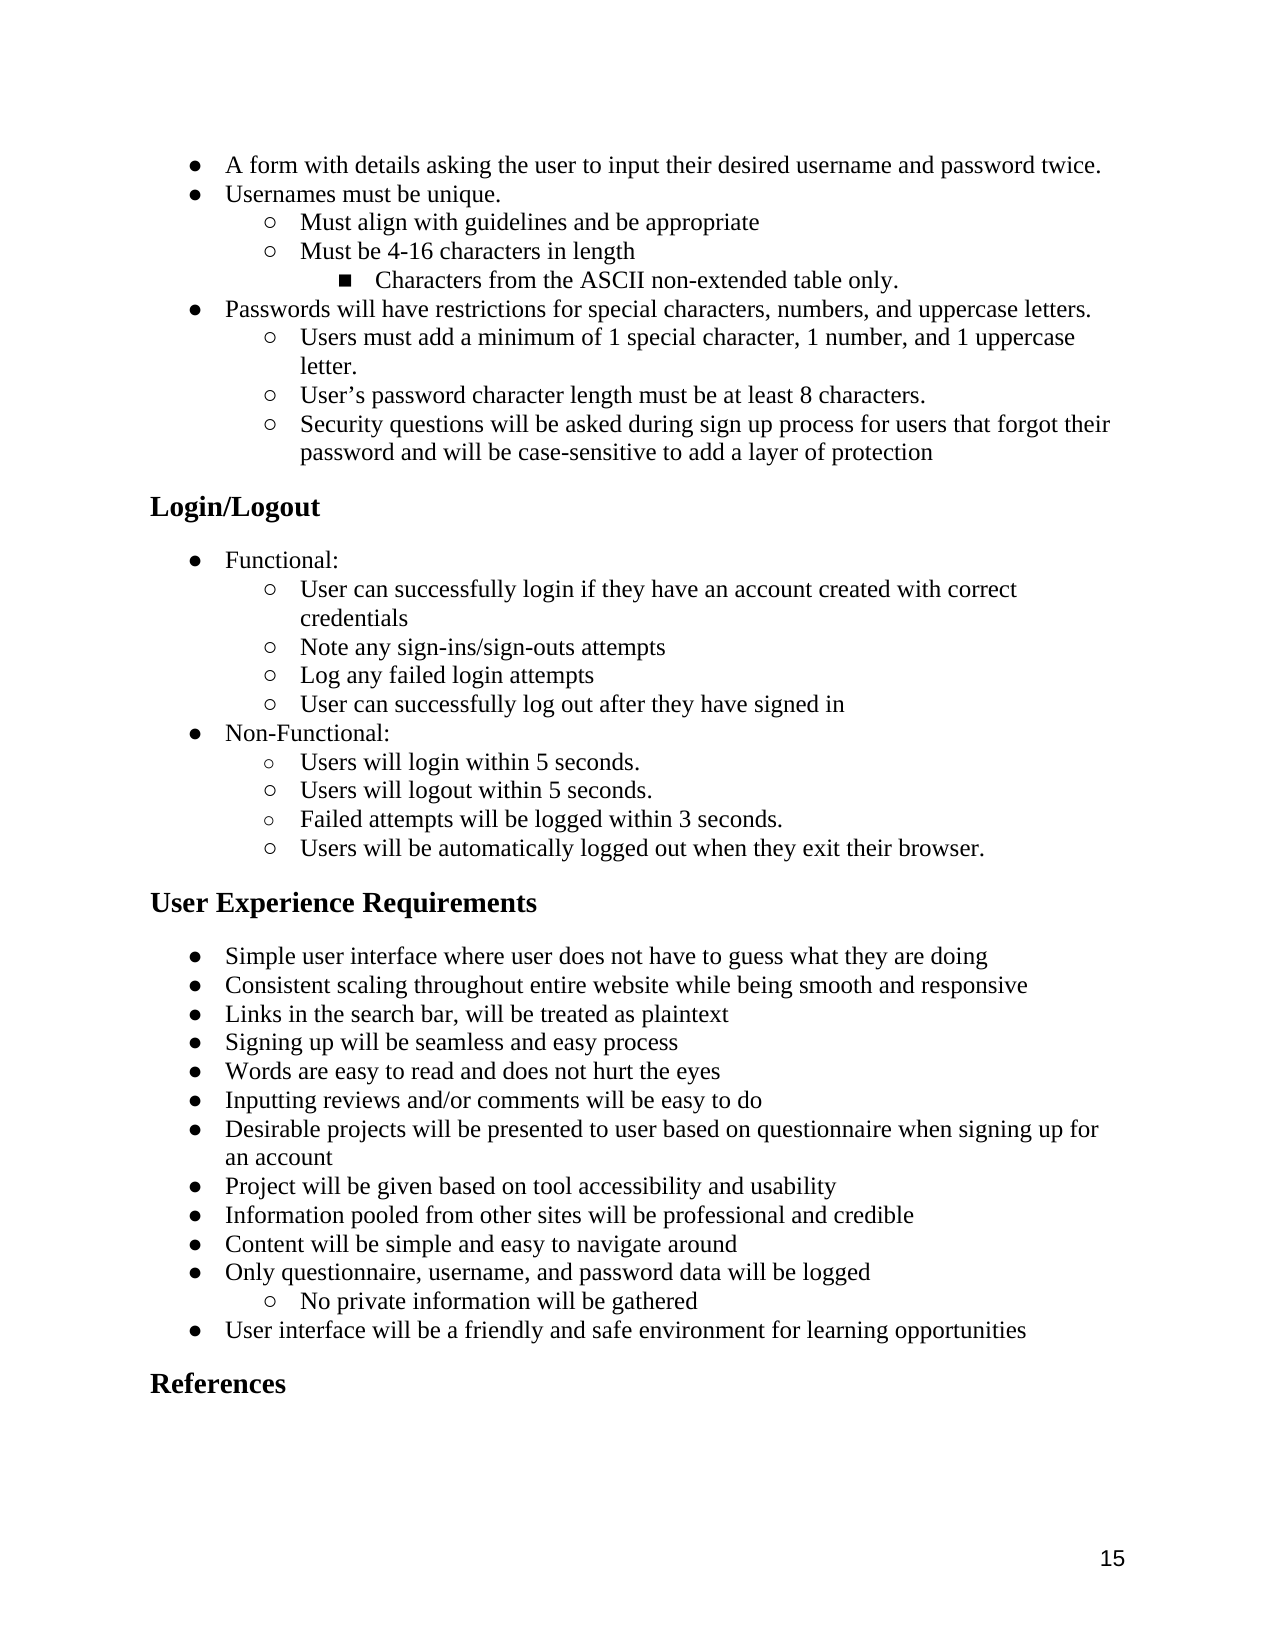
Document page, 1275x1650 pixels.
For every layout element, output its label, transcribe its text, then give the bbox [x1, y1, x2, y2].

list Non-Functional: [187, 718, 1125, 747]
list Characters from the ASCII non-extended table only. [337, 265, 1125, 294]
list Usernames must be unique. [187, 179, 1125, 207]
list User can successfully log out after they have signed in [262, 689, 1125, 718]
text Login/Logout [150, 489, 1125, 523]
text References [150, 1367, 1125, 1400]
list Signing up will be seamless and easy process [187, 1027, 1125, 1056]
list Users must add a minimum of 1 special character, 1 number, and 1 uppercase letter. [262, 322, 1125, 380]
list Passwords will have restrictions for special characters, numbers, and uppercase letters. [187, 294, 1125, 322]
list User can successfully login if they have an account created with correct credentials [262, 574, 1125, 632]
list User interface will be a friendly and safe environment for learning opportunities [187, 1315, 1125, 1344]
list A form with details asking the user to input their desired username and password twice. [187, 150, 1125, 179]
list Desirable projects will be presented to user based on questionnaire when signing up for an account [187, 1114, 1125, 1171]
list No private information will be gathered [262, 1286, 1125, 1315]
text User Experience Requirements [150, 885, 1125, 918]
list Security questions will be asked during sign up process for users that forgot their password and will be case-sensitive to add a layer of protection [262, 409, 1125, 466]
list Log any failed login attempts [262, 661, 1125, 689]
list Must align with guidelines and be appropriate [262, 207, 1125, 236]
list Information pooled from other sites will be professional and credible [187, 1200, 1125, 1229]
list Inputting reviews and/or comments will be easy to do [187, 1085, 1125, 1114]
list Content will be simple and easy to navigate around [187, 1229, 1125, 1257]
list Note any sign-ins/sign-outs attempts [262, 632, 1125, 661]
list Must be 4-16 characters in length [262, 236, 1125, 265]
list Failed attempts will be logged within 3 seconds. [262, 804, 1125, 833]
list Users will login within 5 seconds. [262, 747, 1125, 776]
list Consistent scaling throughout entire website while being smooth and responsive [187, 970, 1125, 999]
list Users will be automatically logged out when they exit their browser. [262, 833, 1125, 862]
list Users will logout within 5 seconds. [262, 776, 1125, 804]
list Words are easy to read and does not hurt the eyes [187, 1056, 1125, 1085]
list Simple user interface where user does not have to guess what they are doing [187, 941, 1125, 970]
list User’s password character length must be at least 8 characters. [262, 380, 1125, 409]
list Links in the search bar, will be treated as plaintext [187, 999, 1125, 1027]
list Only questionnaire, username, and password data will be logged [187, 1257, 1125, 1286]
list Project will be given based on tool accessibility and usability [187, 1171, 1125, 1200]
list Functional: [187, 546, 1125, 574]
